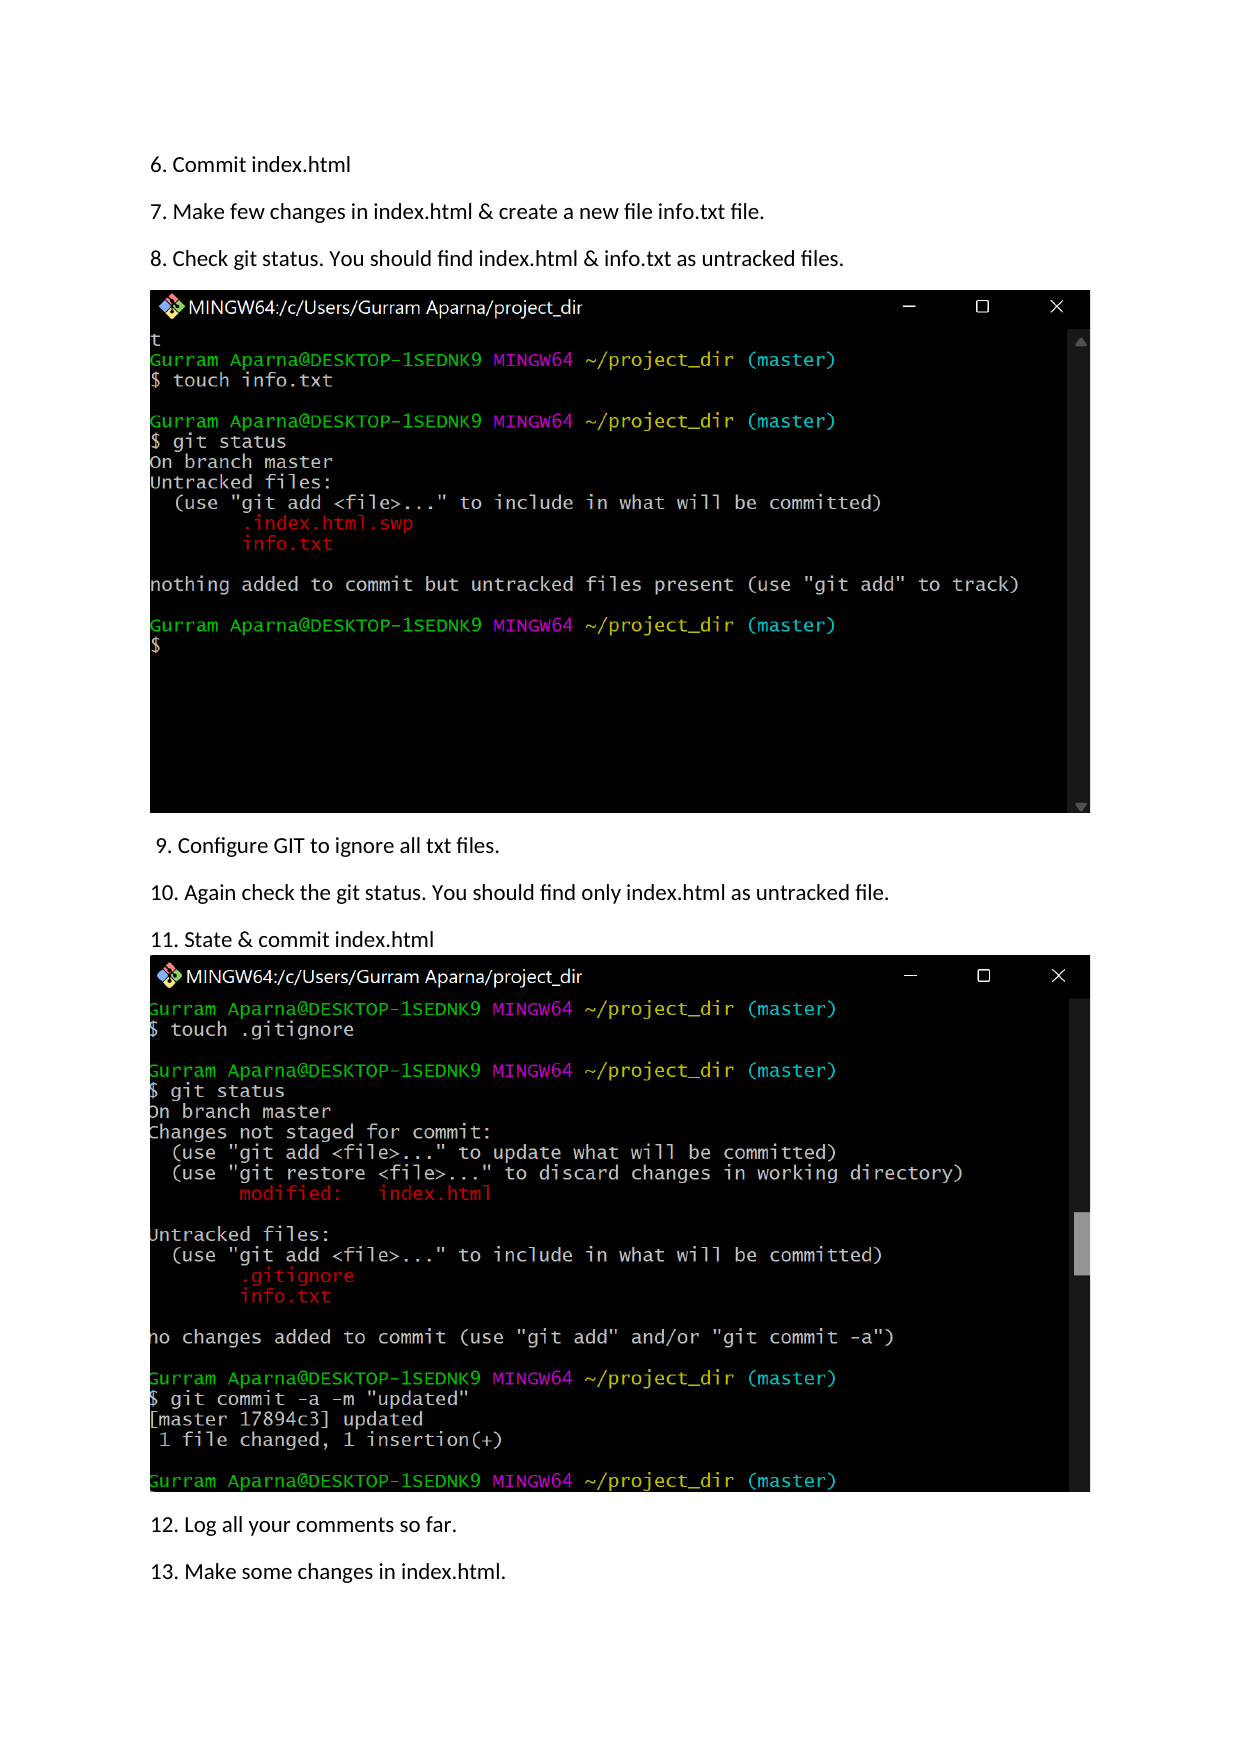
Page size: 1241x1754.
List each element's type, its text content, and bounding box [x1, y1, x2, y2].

text 7. Make few changes in index.html & create a new file info.txt file. [150, 197, 1090, 225]
picture [150, 290, 1091, 813]
text 10. Again check the git status. You should find only index.html as untracked file. [150, 878, 1090, 906]
text 9. Configure GIT to ignore all txt files. [150, 831, 1090, 859]
text 11. State & commit index.html [150, 925, 1090, 955]
text 8. Check git status. You should find index.html & info.txt as untracked files. [150, 244, 1090, 272]
picture [150, 955, 1091, 1492]
text 12. Log all your comments so far. [150, 1510, 1090, 1538]
text 13. Make some changes in index.html. [150, 1557, 1090, 1585]
text 6. Commit index.html [150, 150, 1090, 178]
